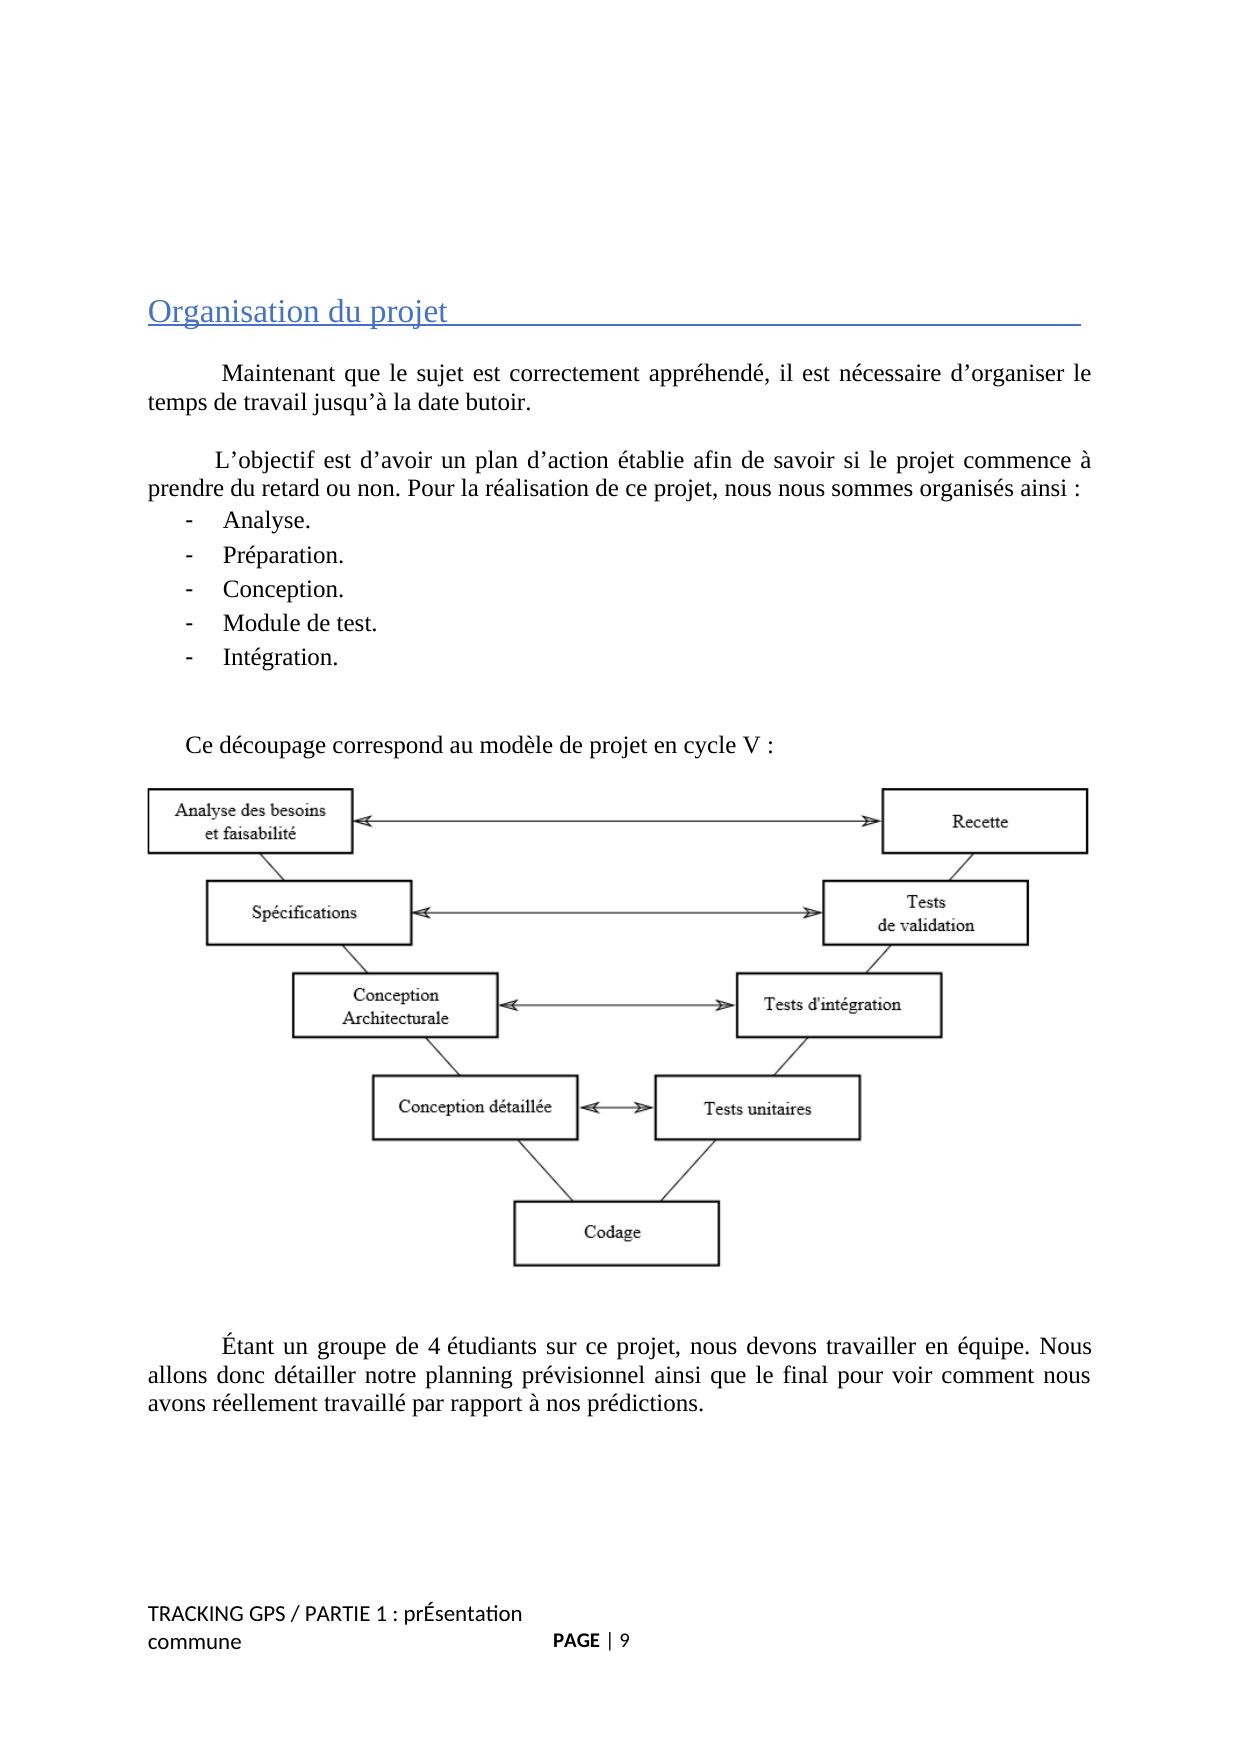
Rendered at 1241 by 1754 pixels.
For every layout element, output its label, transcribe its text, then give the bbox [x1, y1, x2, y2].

list Préparation. [185, 536, 1093, 570]
list Module de test. [185, 604, 1093, 638]
picture [147, 787, 1093, 1274]
list Conception. [185, 570, 1093, 604]
text Maintenant que le sujet est correctement appréhendé, il est nécessaire d’organiser le temps de travail jusqu’à la date butoir. [148, 358, 1093, 416]
text Étant un groupe de 4 étudiants sur ce projet, nous devons travailler en équipe. Nous allons donc détailler notre planning prévisionnel ainsi que le final pour voir comment nous avons réellement travaillé par rapport à nos prédictions. [148, 1331, 1093, 1417]
text L’objectif est d’avoir un plan d’action établie afin de savoir si le projet commence à prendre du retard ou non. Pour la réalisation de ce projet, nous nous sommes organisés ainsi : [148, 445, 1093, 502]
list Intégration. [185, 638, 1093, 672]
text Organisation du projet . [148, 291, 1093, 330]
text Ce découpage correspond au modèle de projet en cycle V : [148, 730, 1093, 759]
list Analyse. [185, 502, 1093, 536]
